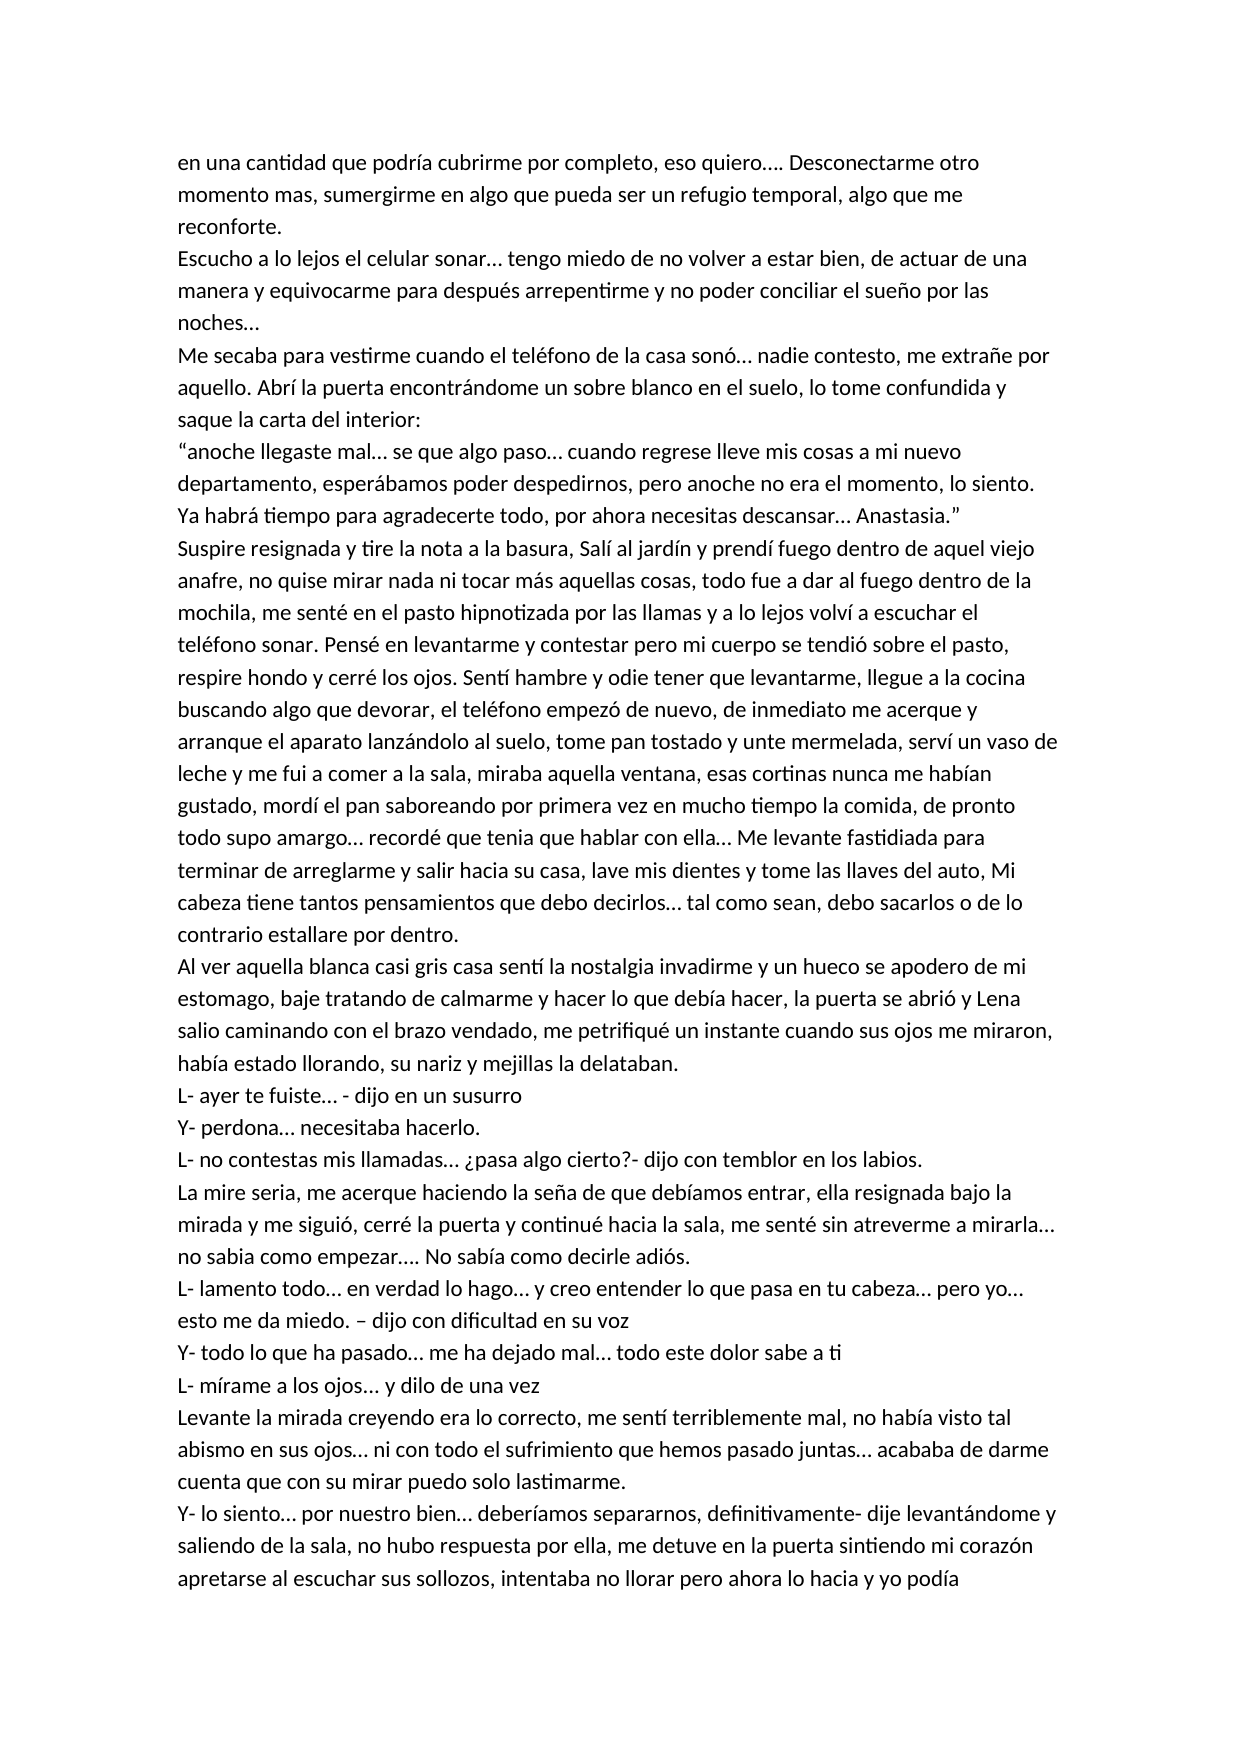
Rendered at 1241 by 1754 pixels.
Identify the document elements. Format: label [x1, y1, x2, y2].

list [177, 148, 1063, 1592]
